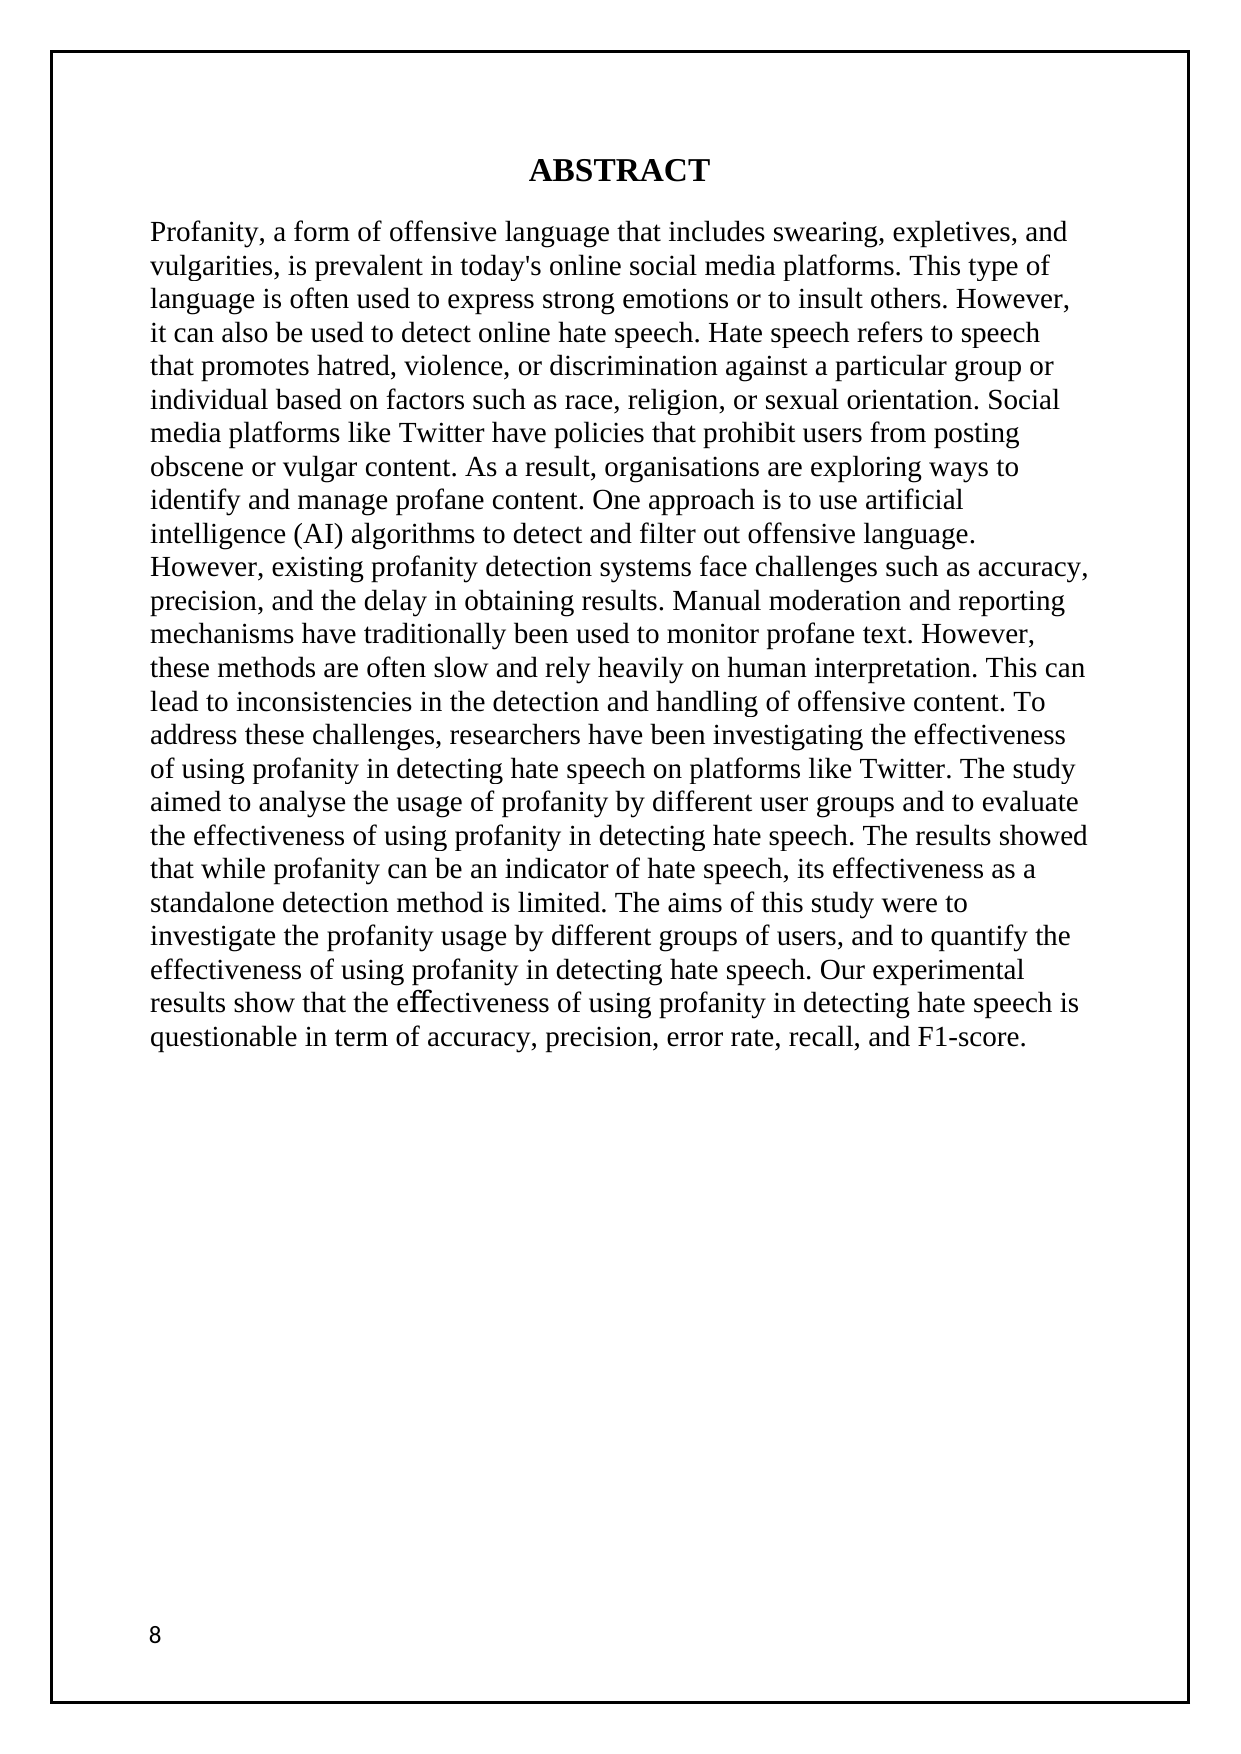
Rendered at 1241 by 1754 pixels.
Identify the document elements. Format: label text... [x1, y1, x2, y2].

text Profanity, a form of offensive language that includes swearing, expletives, and vulgarities, is prevalent in today's online social media platforms. This type of language is often used to express strong emotions or to insult others. However, it can also be used to detect online hate speech. Hate speech refers to speech that promotes hatred, violence, or discrimination against a particular group or individual based on factors such as race, religion, or sexual orientation. Social media platforms like Twitter have policies that prohibit users from posting obscene or vulgar content. As a result, organisations are exploring ways to identify and manage profane content. One approach is to use artificial intelligence (AI) algorithms to detect and filter out offensive language. However, existing profanity detection systems face challenges such as accuracy, precision, and the delay in obtaining results. Manual moderation and reporting mechanisms have traditionally been used to monitor profane text. However, these methods are often slow and rely heavily on human interpretation. This can lead to inconsistencies in the detection and handling of offensive content. To address these challenges, researchers have been investigating the effectiveness of using profanity in detecting hate speech on platforms like Twitter. The study aimed to analyse the usage of profanity by different user groups and to evaluate the effectiveness of using profanity in detecting hate speech. The results showed that while profanity can be an indicator of hate speech, its effectiveness as a standalone detection method is limited. The aims of this study were to investigate the profanity usage by different groups of users, and to quantify the effectiveness of using profanity in detecting hate speech. Our experimental results show that the eﬀectiveness of using profanity in detecting hate speech is questionable in term of accuracy, precision, error rate, recall, and F1-score. [150, 214, 1090, 1053]
text ABSTRACT [148, 150, 1090, 188]
